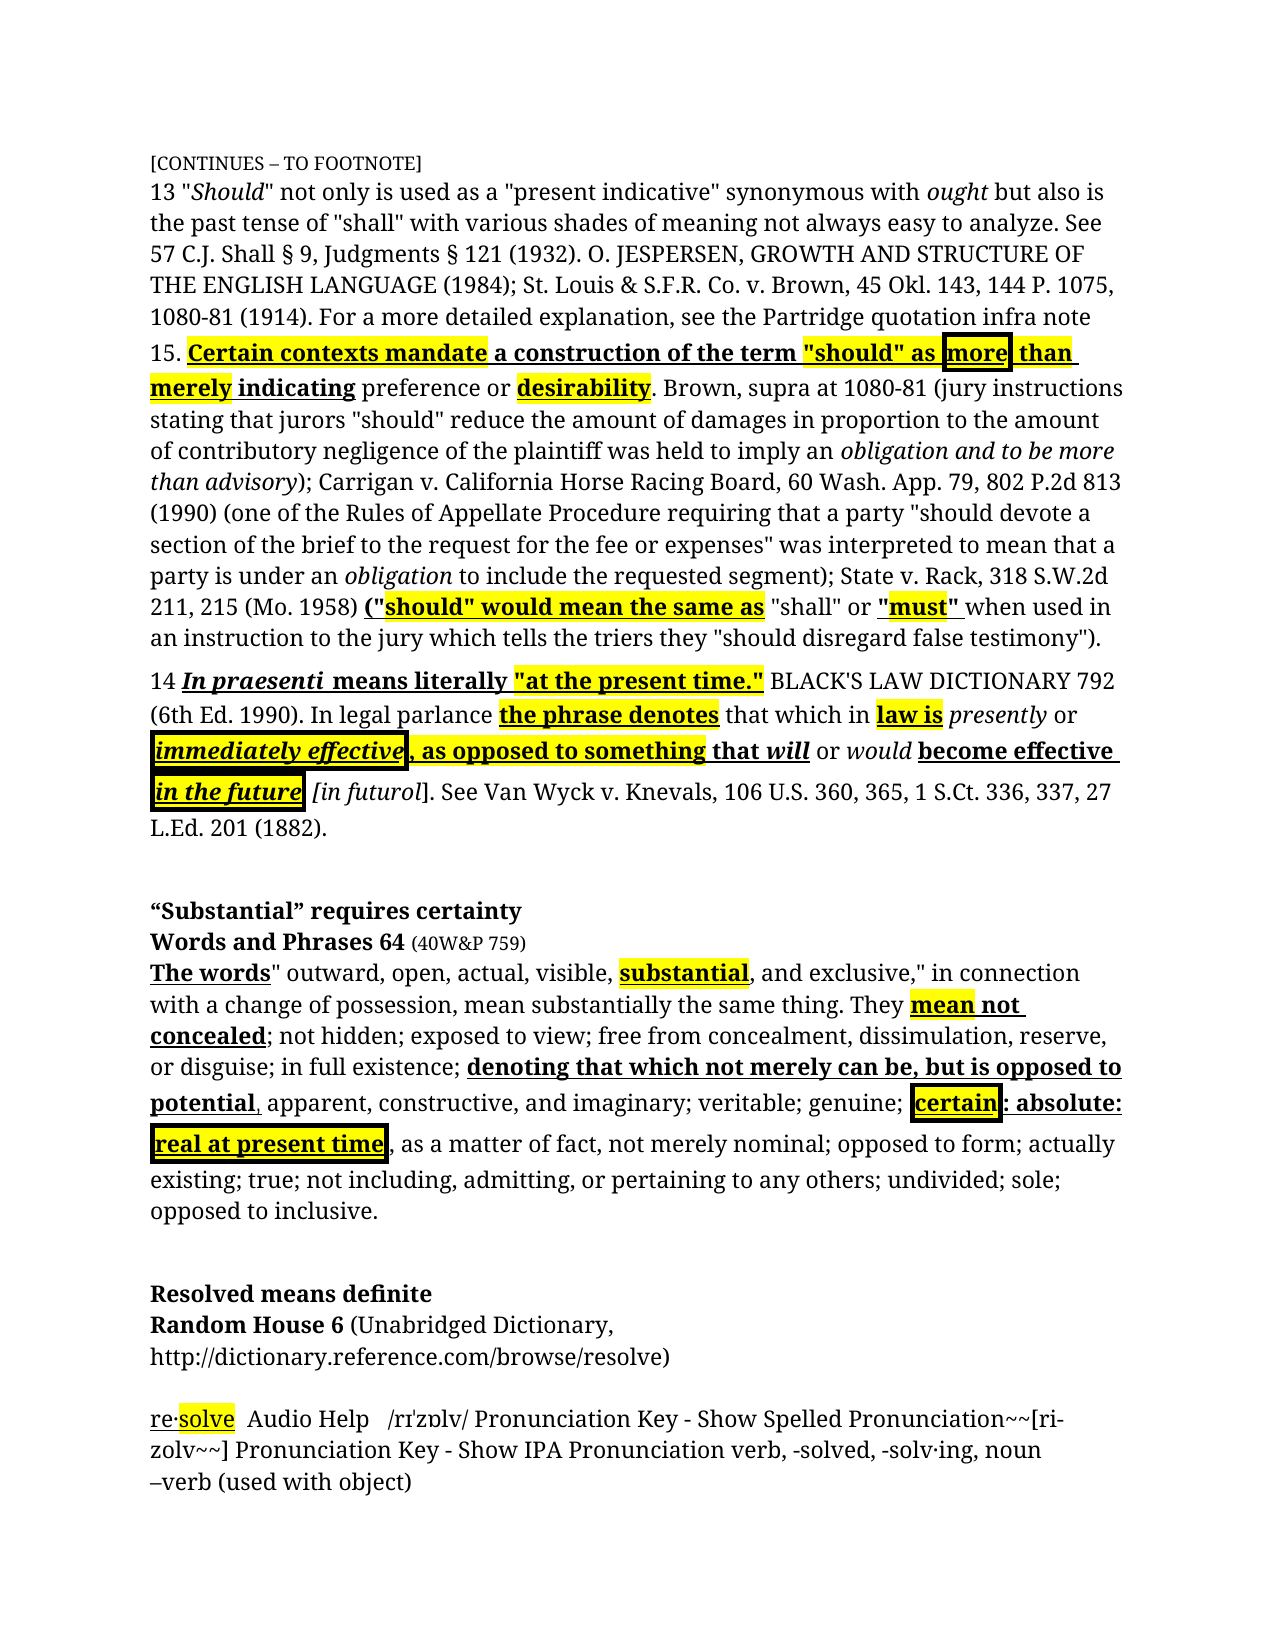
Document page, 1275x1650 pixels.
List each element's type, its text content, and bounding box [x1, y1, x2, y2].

text –verb (used with object) [150, 1466, 1125, 1497]
text [CONTINUES – TO FOOTNOTE] [150, 150, 1125, 176]
text Words and Phrases 64 (40W&P 759) [150, 926, 1125, 957]
text 13 "Should" not only is used as a "present indicative" synonymous with ought but also is the past tense of "shall" with various shades of meaning not always easy to analyze. See 57 C.J. Shall § 9, Judgments § 121 (1932). O. JESPERSEN, GROWTH AND STRUCTURE OF THE ENGLISH LANGUAGE (1984); St. Louis & S.F.R. Co. v. Brown, 45 Okl. 143, 144 P. 1075, 1080-81 (1914). For a more detailed explanation, see the Partridge quotation infra note 15. Certain contexts mandate a construction of the term "should" as more than merely indicating preference or desirability. Brown, supra at 1080-81 (jury instructions stating that jurors "should" reduce the amount of damages in proportion to the amount of contributory negligence of the plaintiff was held to imply an obligation and to be more than advisory); Carrigan v. California Horse Racing Board, 60 Wash. App. 79, 802 P.2d 813 (1990) (one of the Rules of Appellate Procedure requiring that a party "should devote a section of the brief to the request for the fee or expenses" was interpreted to mean that a party is under an obligation to include the requested segment); State v. Rack, 318 S.W.2d 211, 215 (Mo. 1958) ("should" would mean the same as "shall" or "must" when used in an instruction to the jury which tells the triers they "should disregard false testimony"). 14 In praesenti means literally "at the present time." BLACK'S LAW DICTIONARY 792 (6th Ed. 1990). In legal parlance the phrase denotes that which in law is presently or immediately effective, as opposed to something that will or would become effective in the future [in futurol]. See Van Wyck v. Knevals, 106 U.S. 360, 365, 1 S.Ct. 336, 337, 27 L.Ed. 201 (1882). [150, 176, 1125, 843]
text re·solve Audio Help /rɪˈzɒlv/ Pronunciation Key - Show Spelled Pronunciation~~[ri-zolv~~] Pronunciation Key - Show IPA Pronunciation verb, -solved, -solv·ing, noun [150, 1403, 1125, 1466]
subtitle Resolved means definite [150, 1278, 1125, 1309]
text The words" outward, open, actual, visible, substantial, and exclusive," in connection with a change of possession, mean substantially the same thing. They mean not concealed; not hidden; exposed to view; free from concealment, dissimulation, reserve, or disguise; in full existence; denoting that which not merely can be, but is opposed to potential, apparent, constructive, and imaginary; veritable; genuine; certain: absolute: real at present time, as a matter of fact, not merely nominal; opposed to form; actually existing; true; not including, admitting, or pertaining to any others; undivided; sole; opposed to inclusive. [150, 957, 1125, 1226]
text Random House 6 (Unabridged Dictionary, http://dictionary.reference.com/browse/resolve) [150, 1309, 1125, 1372]
subtitle “Substantial” requires certainty [150, 895, 1125, 926]
